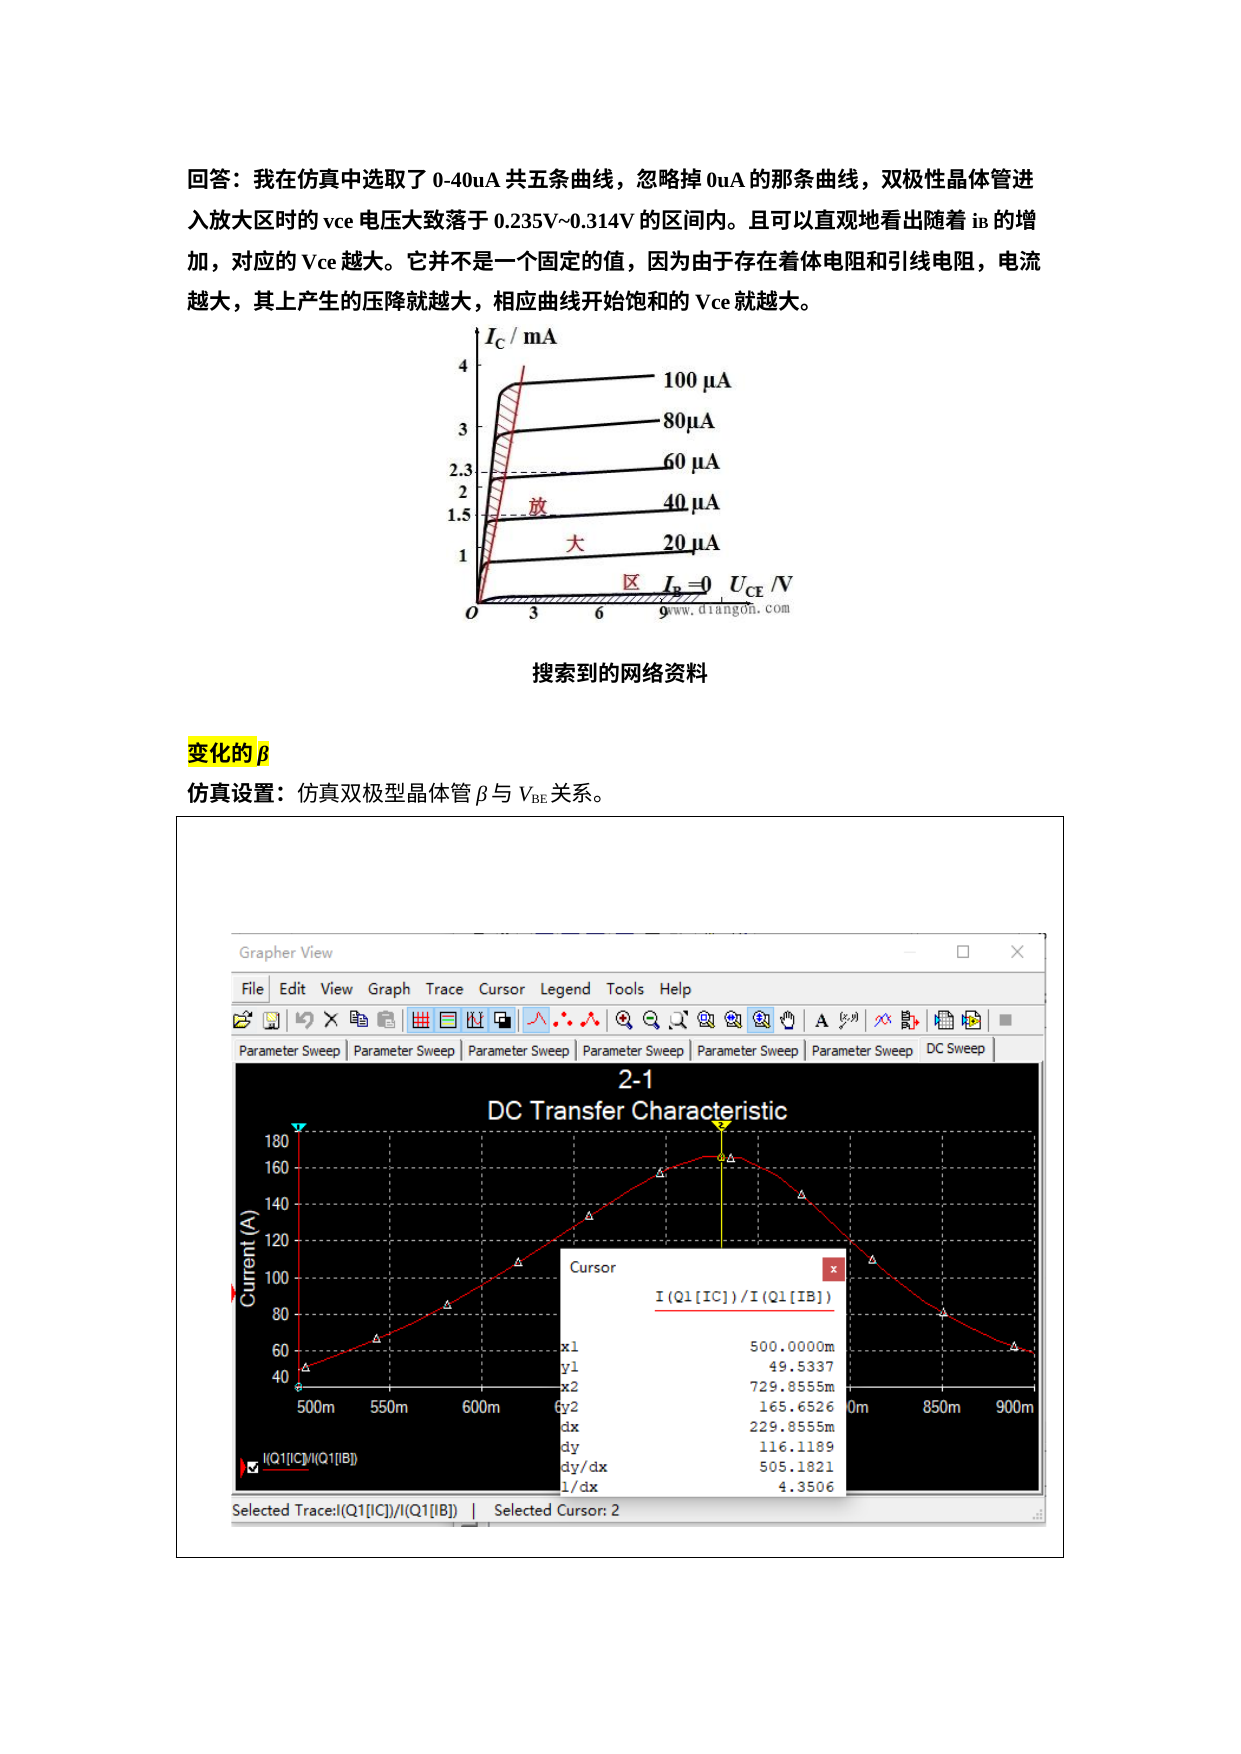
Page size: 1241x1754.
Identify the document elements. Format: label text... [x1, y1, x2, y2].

text 回答：我在仿真中选取了0-40uA共五条曲线，忽略掉0uA的那条曲线，双极性晶体管进入放大区时的vce电压大致落于0.235V~0.314V的区间内。且可以直观地看出随着iB 的增加，对应的Vce越大。它并不是一个固定的值，因为由于存在着体电阻和引线电阻，电流越大，其上产生的压降就越大，相应曲线开始饱和的Vce就越大。 [187, 162, 1053, 316]
table_header [177, 817, 1063, 1557]
text 搜索到的网络资料 [187, 656, 1053, 688]
picture [446, 324, 795, 623]
text 变化的β [187, 735, 1053, 768]
picture [231, 933, 1047, 1527]
text 仿真设置：仿真双极型晶体管β与VBE关系。 [187, 776, 1053, 808]
